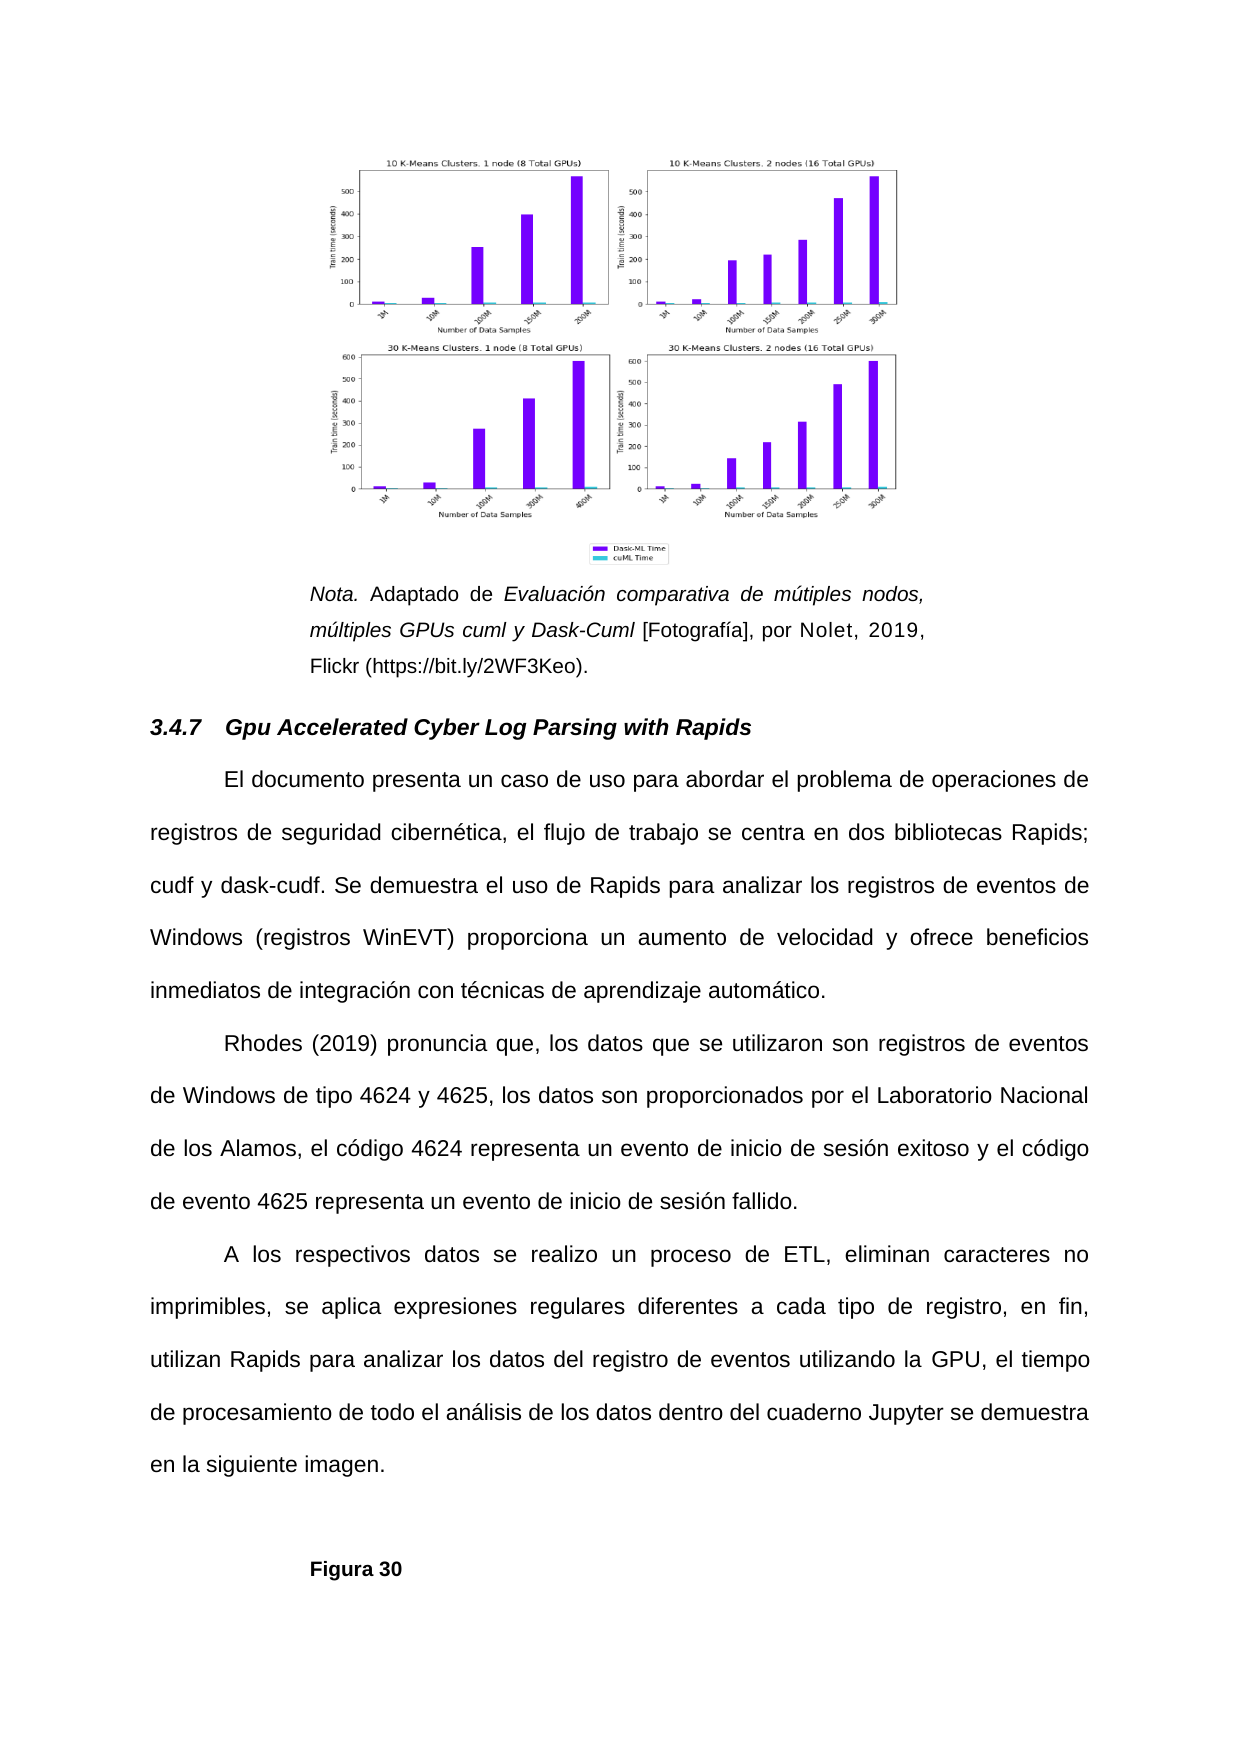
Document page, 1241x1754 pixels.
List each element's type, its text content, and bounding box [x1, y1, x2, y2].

picture [319, 150, 922, 570]
text Figura 30 [309, 1557, 1090, 1581]
text El documento presenta un caso de uso para abordar el problema de operaciones de registros de seguridad cibernética, el flujo de trabajo se centra en dos bibliotecas Rapids; cudf y dask-cudf. Se demuestra el uso de Rapids para analizar los registros de eventos de Windows (registros WinEVT) proporciona un aumento de velocidad y ofrece beneficios inmediatos de integración con técnicas de aprendizaje automático. [150, 766, 1090, 1003]
subtitle Gpu Accelerated Cyber Log Parsing with Rapids [150, 713, 1090, 740]
text Nota. Adaptado de Evaluación comparativa de mútiples nodos, múltiples GPUs cuml y Dask-Cuml [Fotografía], por Nolet, 2019, Flickr (https://bit.ly/2WF3Keo). [309, 582, 925, 678]
text Rhodes (2019) pronuncia que, los datos que se utilizaron son registros de eventos de Windows de tipo 4624 y 4625, los datos son proporcionados por el Laboratorio Nacional de los Alamos, el código 4624 representa un evento de inicio de sesión exitoso y el código de evento 4625 representa un evento de inicio de sesión fallido. [150, 1030, 1090, 1214]
text A los respectivos datos se realizo un proceso de ETL, eliminan caracteres no imprimibles, se aplica expresiones regulares diferentes a cada tipo de registro, en fin, utilizan Rapids para analizar los datos del registro de eventos utilizando la GPU, el tiempo de procesamiento de todo el análisis de los datos dentro del cuaderno Jupyter se demuestra en la siguiente imagen. [150, 1241, 1090, 1478]
